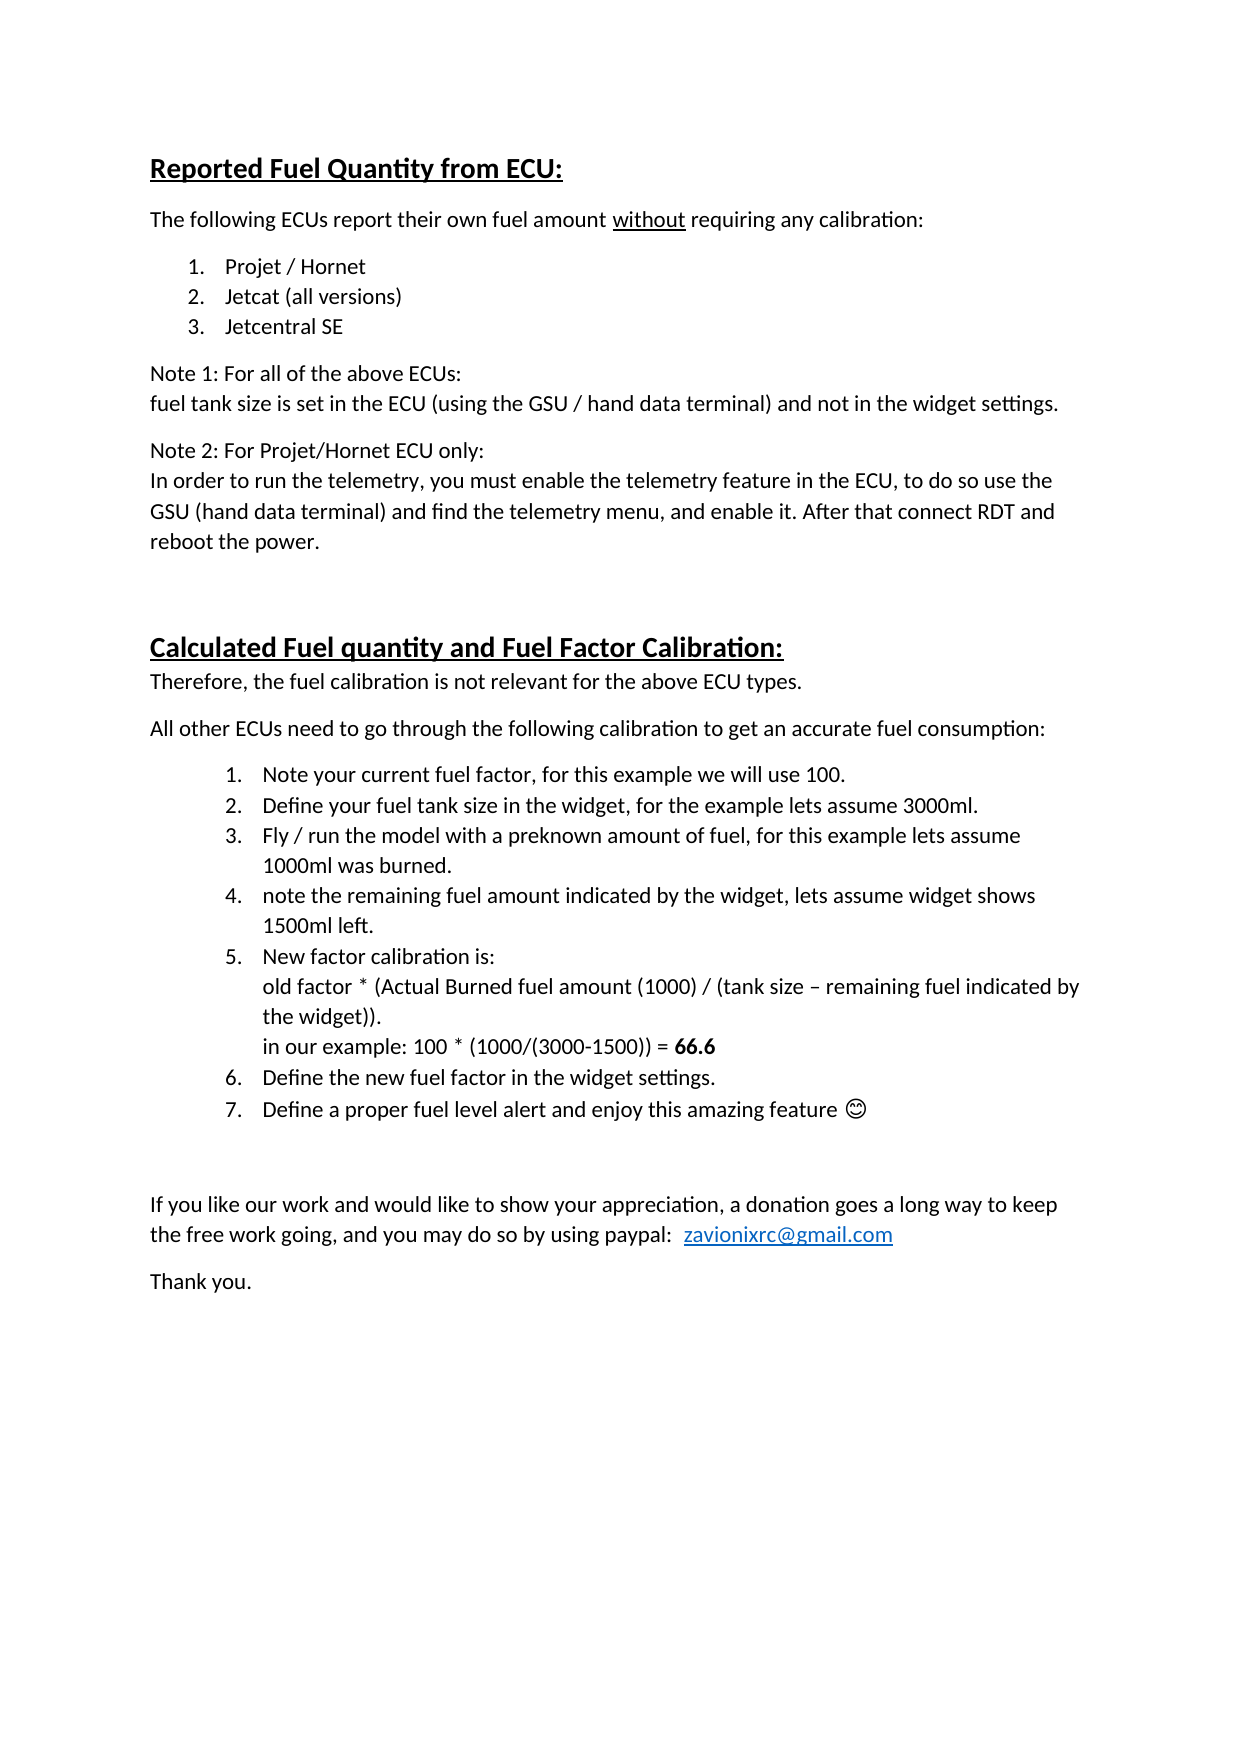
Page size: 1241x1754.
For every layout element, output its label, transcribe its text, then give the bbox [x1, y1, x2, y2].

list Projet / Hornet [187, 252, 1090, 280]
list Jetcat (all versions) [187, 282, 1090, 310]
list Define a proper fuel level alert and enjoy this amazing feature [225, 1093, 1090, 1124]
text All other ECUs need to go through the following calibration to get an accurate fuel consumption: [150, 714, 1090, 742]
list New factor calibration is: old factor * (Actual Burned fuel amount (1000) / (tank size – remaining fuel indicated by the widget)). in our example: 100 * (1000/(3000-1500)) = 66.6 [225, 942, 1090, 1060]
list note the remaining fuel amount indicated by the widget, lets assume widget shows 1500ml left. [225, 881, 1090, 939]
text If you like our work and would like to show your appreciation, a donation goes a long way to keep the free work going, and you may do so by using paypal: zavionixrc@gmail.com [150, 1190, 1090, 1248]
list Define the new fuel factor in the widget settings. [225, 1063, 1090, 1091]
text Reported Fuel Quantity from ECU: [150, 150, 1090, 186]
text Note 2: For Projet/Hornet ECU only: In order to run the telemetry, you must enable the telemetry feature in the ECU, to do so use the GSU (hand data terminal) and find the telemetry menu, and enable it. After that connect RDT and reboot the power. [150, 436, 1090, 555]
list Jetcentral SE [187, 312, 1090, 340]
text The following ECUs report their own fuel amount without requiring any calibration: [150, 205, 1090, 233]
list Define your fuel tank size in the widget, for the example lets assume 3000ml. [225, 791, 1090, 819]
text Thank you. [150, 1267, 1090, 1295]
text Note 1: For all of the above ECUs: fuel tank size is set in the ECU (using the GSU / hand data terminal) and not in the widget settings. [150, 359, 1090, 417]
list Fly / run the model with a preknown amount of fuel, for this example lets assume 1000ml was burned. [225, 821, 1090, 879]
text Calculated Fuel quantity and Fuel Factor Calibration: Therefore, the fuel calibration is not relevant for the above ECU types. [150, 629, 1090, 695]
list Note your current fuel factor, for this example we will use 100. [225, 761, 1090, 788]
